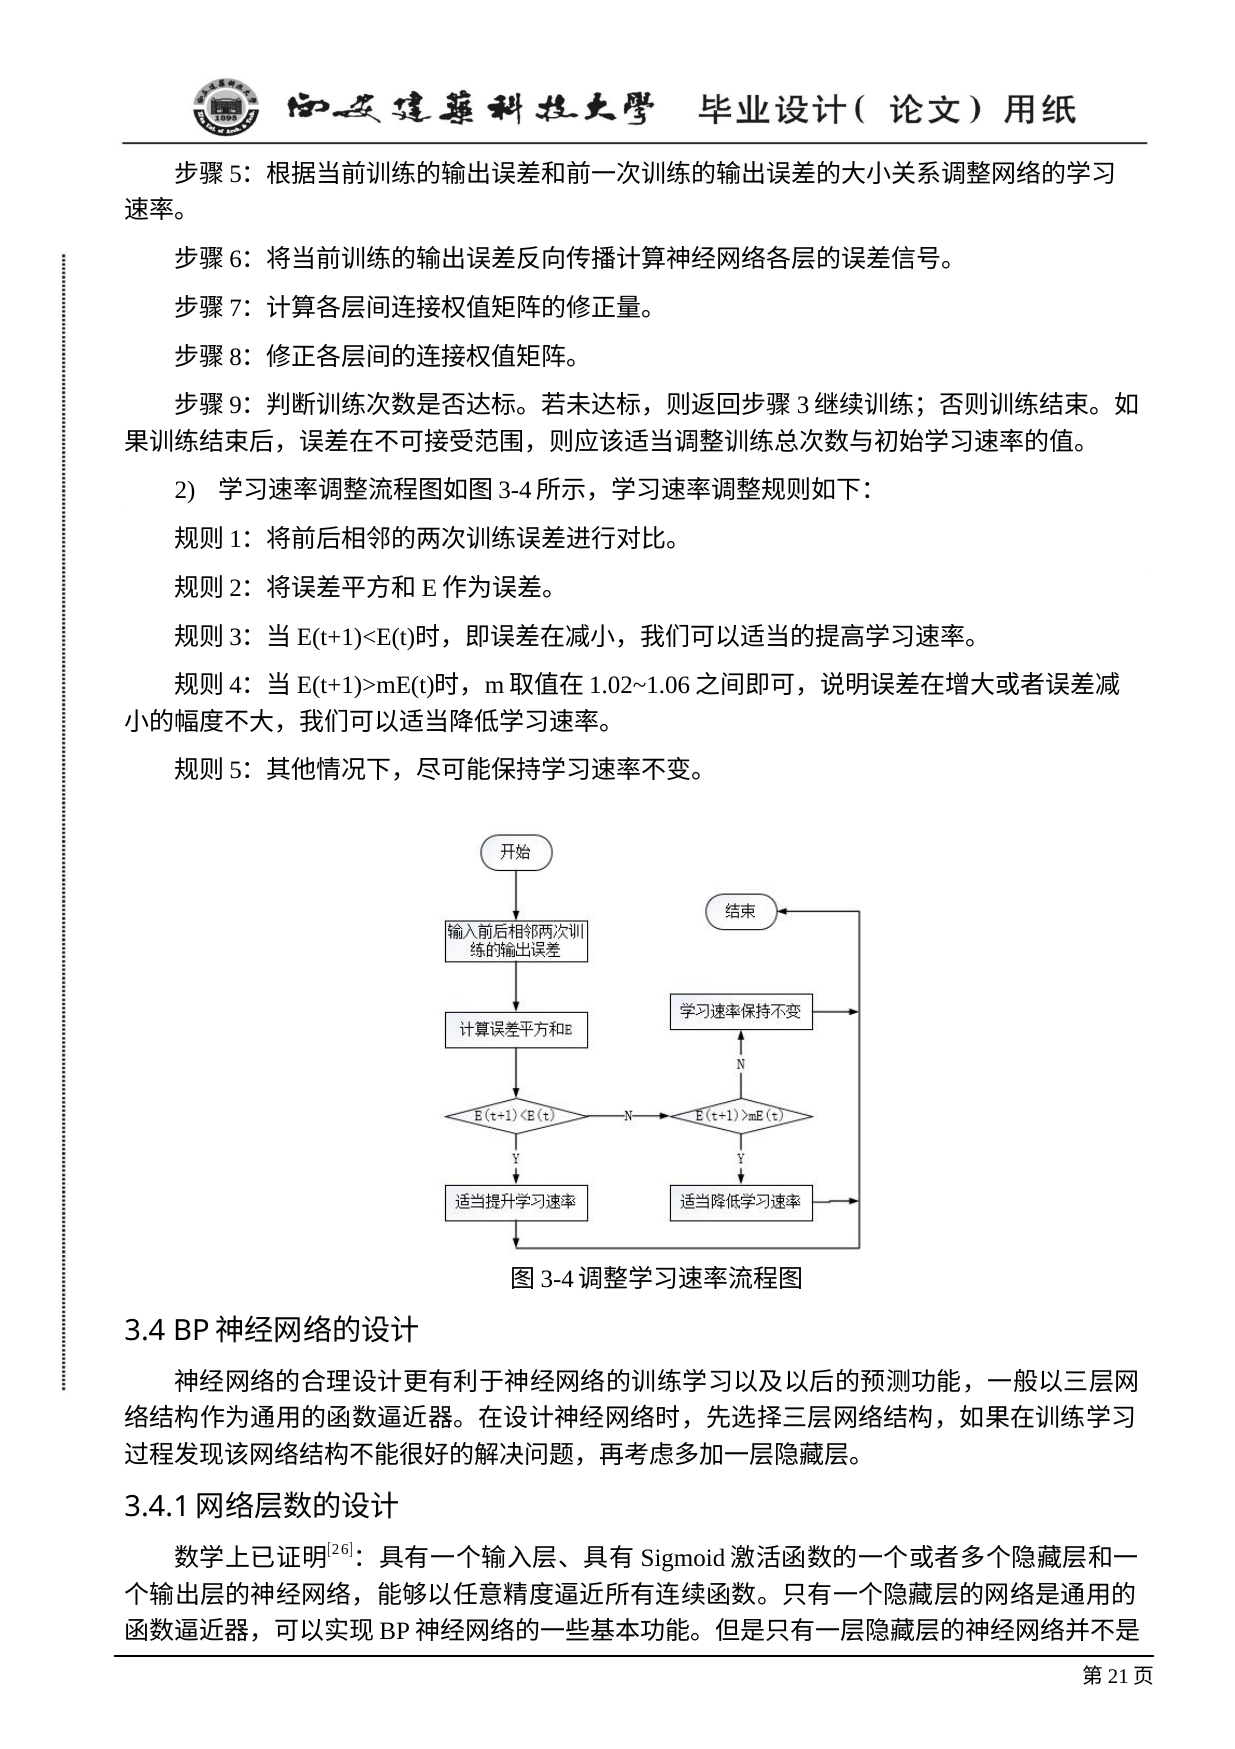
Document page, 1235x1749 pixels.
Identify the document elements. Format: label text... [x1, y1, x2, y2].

picture [0, 0, 1235, 1602]
list 学习速率调整流程图如图3-4所示，学习速率调整规则如下： [174, 470, 1140, 506]
text 神经网络的合理设计更有利于神经网络的训练学习以及以后的预测功能，一般以三层网络结构作为通用的函数逼近器。在设计神经网络时，先选择三层网络结构，如果在训练学习过程发现该网络结构不能很好的解决问题，再考虑多加一层隐藏层。 [124, 1362, 1140, 1470]
text 规则5：其他情况下，尽可能保持学习速率不变。 [124, 750, 1140, 786]
text 步骤8：修正各层间的连接权值矩阵。 [124, 336, 1140, 372]
text 步骤9：判断训练次数是否达标。若未达标，则返回步骤3继续训练；否则训练结束。如果训练结束后，误差在不可接受范围，则应该适当调整训练总次数与初始学习速率的值。 [124, 385, 1140, 457]
text 步骤5：根据当前训练的输出误差和前一次训练的输出误差的大小关系调整网络的学习速率。 [124, 153, 1140, 226]
text 规则3：当E(t+1)<E(t)时，即误差在减小，我们可以适当的提高学习速率。 [124, 616, 1140, 652]
subtitle 3.4 BP神经网络的设计 [124, 1307, 1140, 1349]
text 规则2：将误差平方和E作为误差。 [124, 567, 1140, 603]
text 图3-4调整学习速率流程图 [124, 1258, 1140, 1294]
subtitle 3.4.1网络层数的设计 [124, 1483, 1140, 1525]
text 步骤6：将当前训练的输出误差反向传播计算神经网络各层的误差信号。 [124, 238, 1140, 275]
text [124, 1538, 1140, 1647]
text 规则1：将前后相邻的两次训练误差进行对比。 [124, 518, 1140, 555]
text 步骤7：计算各层间连接权值矩阵的修正量。 [124, 287, 1140, 323]
text 规则4：当E(t+1)>mE(t)时，m取值在1.02~1.06之间即可，说明误差在增大或者误差减小的幅度不大，我们可以适当降低学习速率。 [124, 665, 1140, 737]
